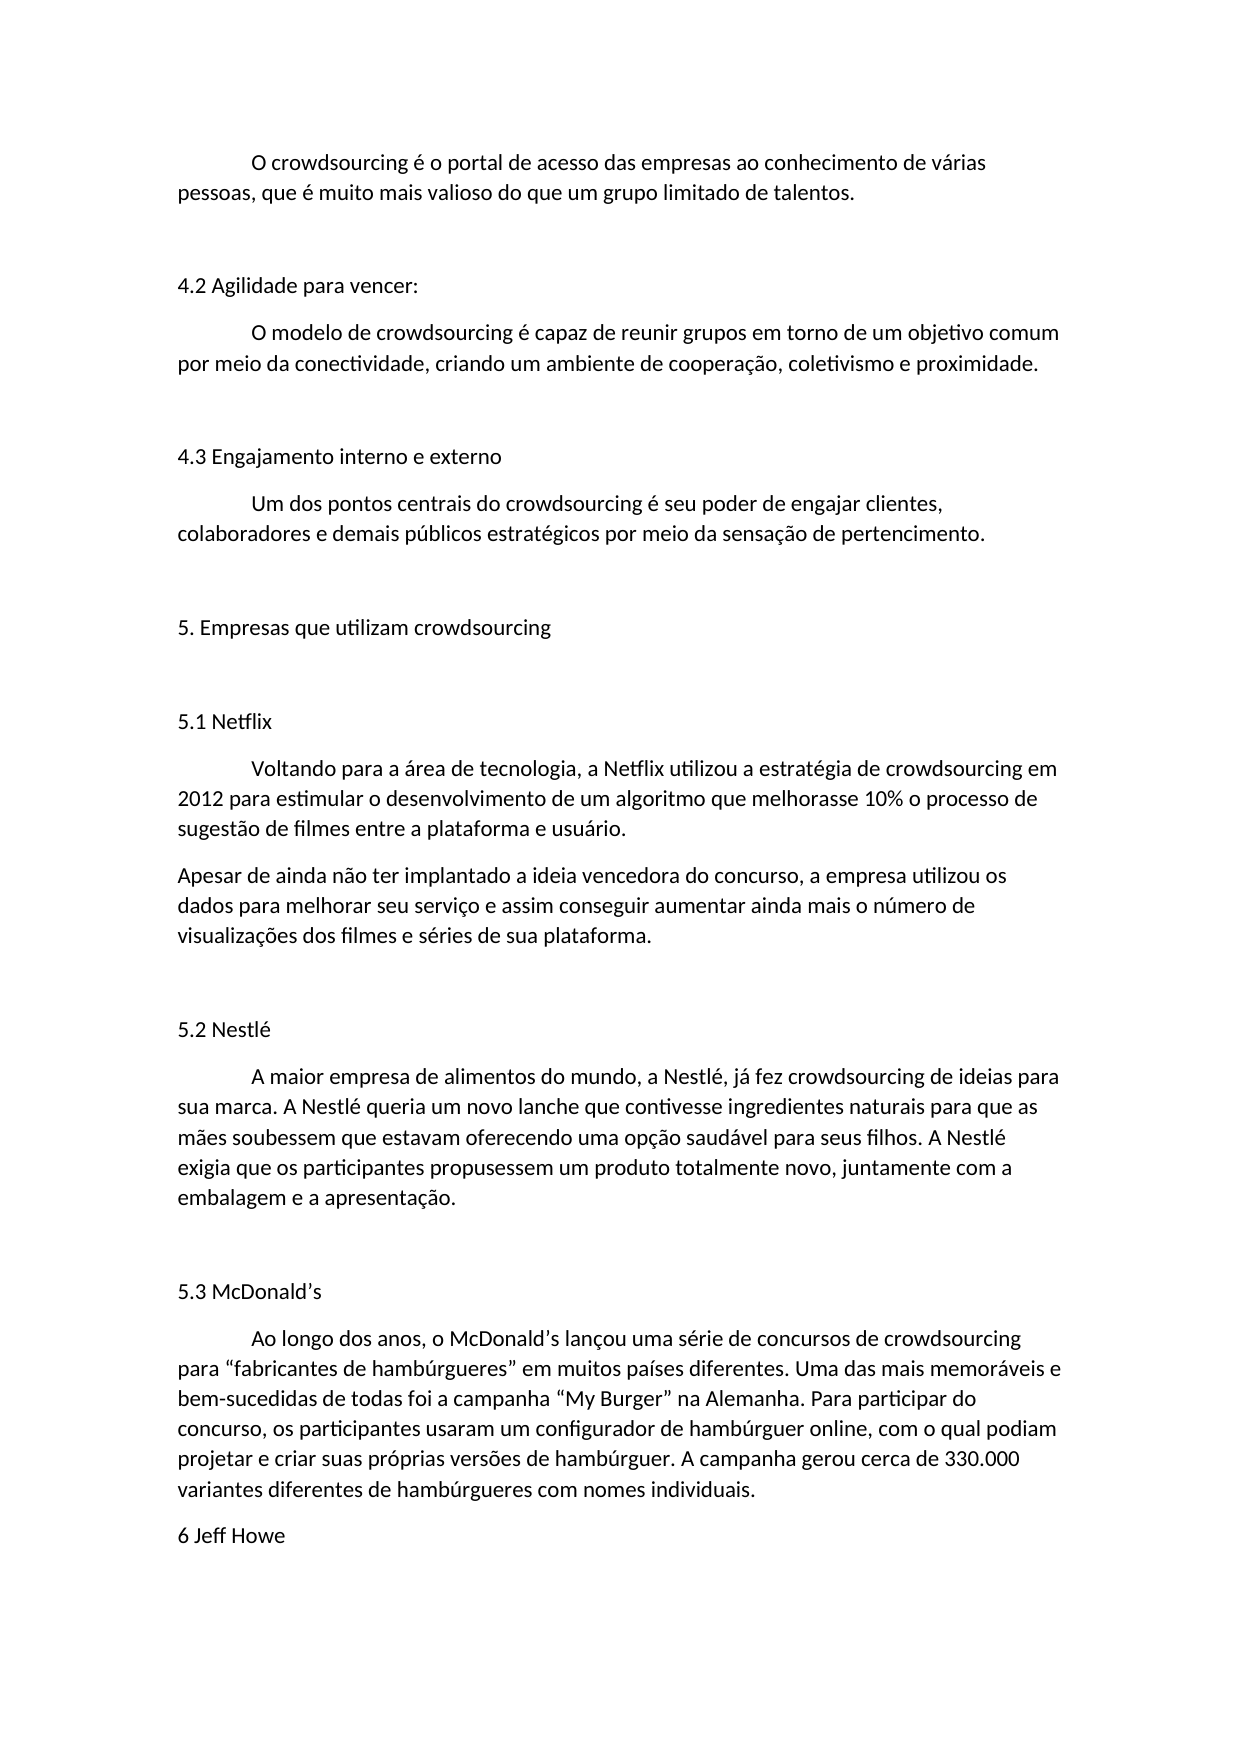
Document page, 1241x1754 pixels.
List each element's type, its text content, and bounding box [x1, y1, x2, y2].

text A maior empresa de alimentos do mundo, a Nestlé, já fez crowdsourcing de ideias para sua marca. A Nestlé queria um novo lanche que contivesse ingredientes naturais para que as mães soubessem que estavam oferecendo uma opção saudável para seus filhos. A Nestlé exigia que os participantes propusessem um produto totalmente novo, juntamente com a embalagem e a apresentação. [177, 1062, 1063, 1211]
text 4.3 Engajamento interno e externo [177, 442, 1063, 470]
text 5.1 Netflix [177, 707, 1063, 735]
text Voltando para a área de tecnologia, a Netflix utilizou a estratégia de crowdsourcing em 2012 para estimular o desenvolvimento de um algoritmo que melhorasse 10% o processo de sugestão de filmes entre a plataforma e usuário. [177, 754, 1063, 842]
text O modelo de crowdsourcing é capaz de reunir grupos em torno de um objetivo comum por meio da conectividade, criando um ambiente de cooperação, coletivismo e proximidade. [177, 318, 1063, 377]
text 6 Jeff Howe [177, 1522, 1063, 1549]
text Um dos pontos centrais do crowdsourcing é seu poder de engajar clientes, colaboradores e demais públicos estratégicos por meio da sensação de pertencimento. [177, 489, 1063, 547]
text 5. Empresas que utilizam crowdsourcing [177, 613, 1063, 641]
text 5.3 McDonald’s [177, 1277, 1063, 1305]
text 5.2 Nestlé [177, 1015, 1063, 1043]
text Apesar de ainda não ter implantado a ideia vencedora do concurso, a empresa utilizou os dados para melhorar seu serviço e assim conseguir aumentar ainda mais o número de visualizações dos filmes e séries de sua plataforma. [177, 861, 1063, 949]
text 4.2 Agilidade para vencer: [177, 272, 1063, 299]
text O crowdsourcing é o portal de acesso das empresas ao conhecimento de várias pessoas, que é muito mais valioso do que um grupo limitado de talentos. [177, 148, 1063, 206]
text Ao longo dos anos, o McDonald’s lançou uma série de concursos de crowdsourcing para “fabricantes de hambúrgueres” em muitos países diferentes. Uma das mais memoráveis e bem-sucedidas de todas foi a campanha “My Burger” na Alemanha. Para participar do concurso, os participantes usaram um configurador de hambúrguer online, com o qual podiam projetar e criar suas próprias versões de hambúrguer. A campanha gerou cerca de 330.000 variantes diferentes de hambúrgueres com nomes individuais. [177, 1324, 1063, 1503]
